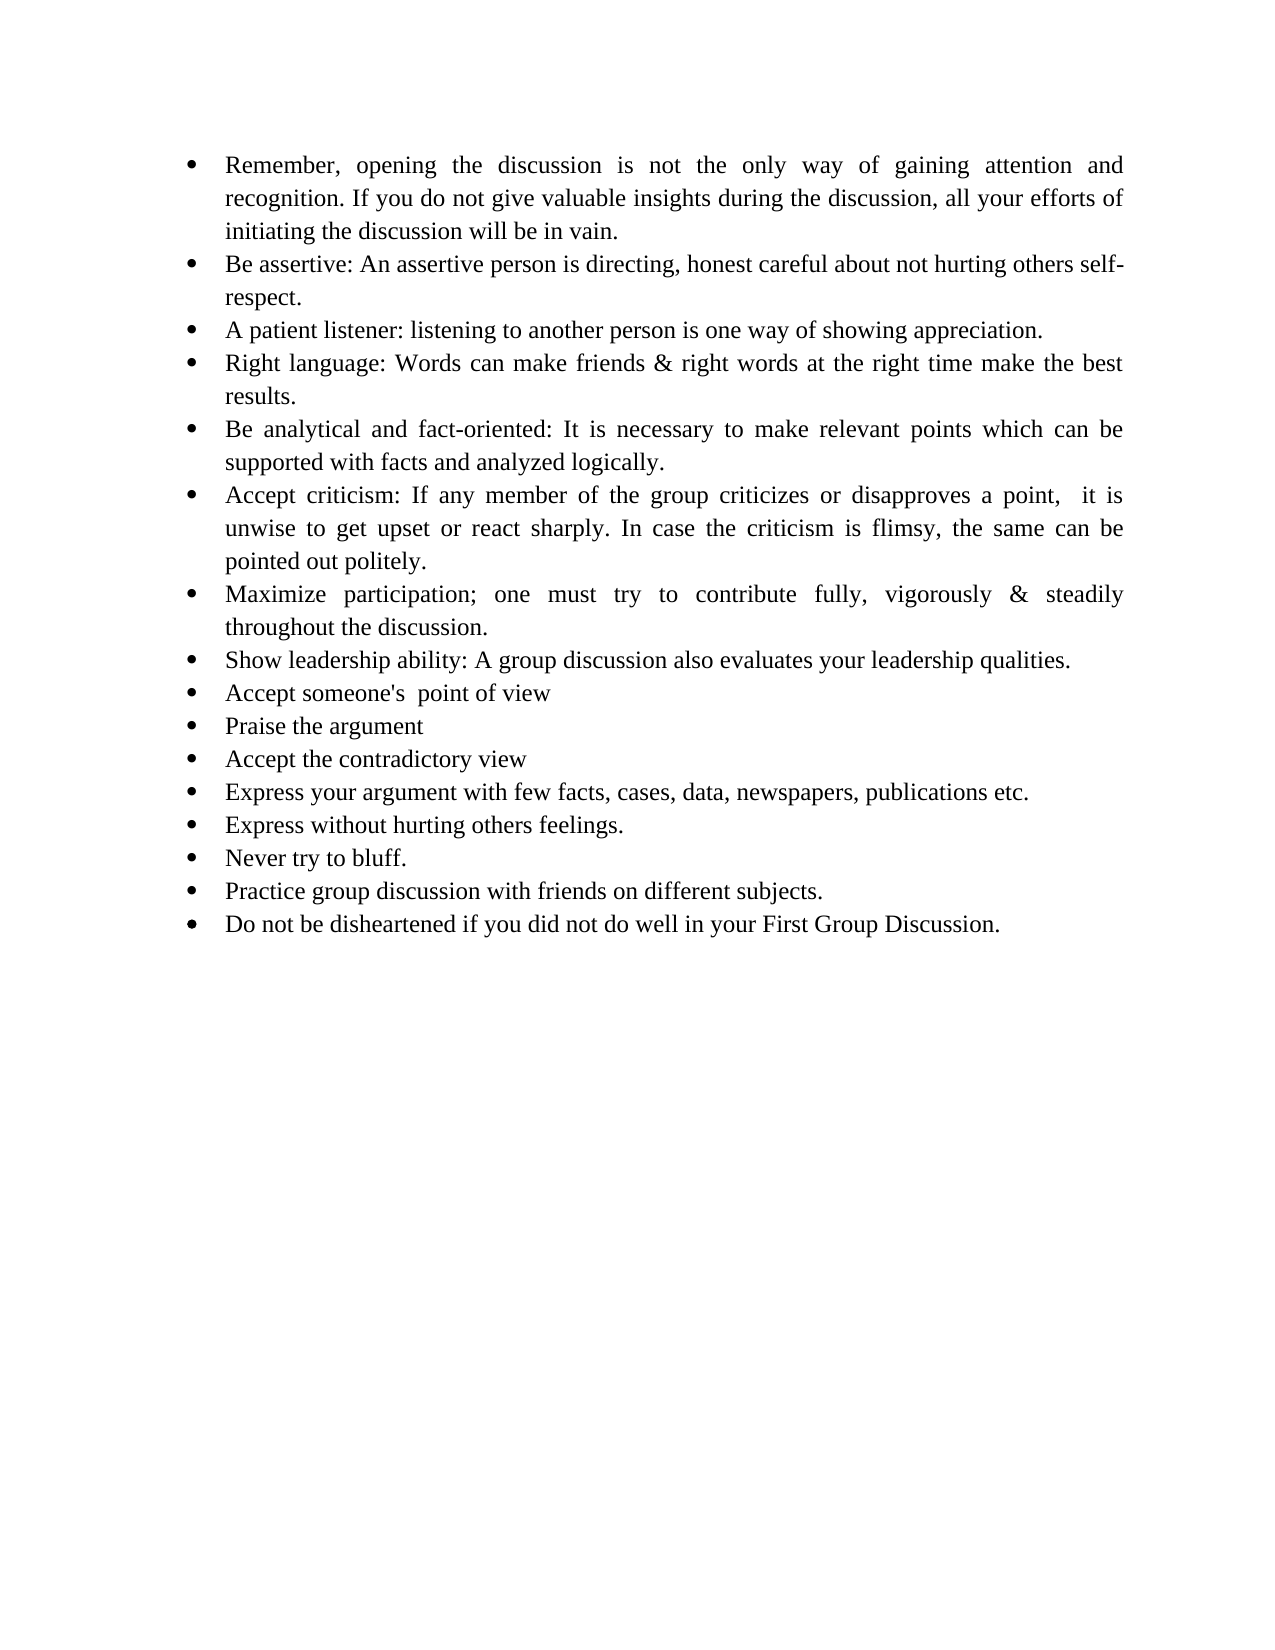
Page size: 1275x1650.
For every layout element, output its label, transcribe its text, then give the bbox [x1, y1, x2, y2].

list A patient listener: listening to another person is one way of showing appreciation. [187, 315, 1125, 344]
list Never try to bluff. [187, 843, 1125, 872]
list Maximize participation; one must try to contribute fully, vigorously & steadily throughout the discussion. [187, 579, 1125, 641]
list Accept criticism: If any member of the group criticizes or disapproves a point, it is unwise to get upset or react sharply. In case the criticism is flimsy, the same can be pointed out politely. [187, 480, 1125, 575]
list Do not be disheartened if you did not do well in your First Group Discussion. [187, 909, 1125, 938]
list Remember, opening the discussion is not the only way of gaining attention and recognition. If you do not give valuable insights during the discussion, all your efforts of initiating the discussion will be in vain. [187, 150, 1125, 245]
list Right language: Words can make friends & right words at the right time make the best results. [187, 348, 1125, 410]
list Accept someone's point of view [187, 678, 1125, 707]
list Express your argument with few facts, cases, data, newspapers, publications etc. [187, 777, 1125, 806]
list Be analytical and fact-oriented: It is necessary to make relevant points which can be supported with facts and analyzed logically. [187, 414, 1125, 476]
list Express without hurting others feelings. [187, 810, 1125, 839]
list Practice group discussion with friends on different subjects. [187, 876, 1125, 905]
list Be assertive: An assertive person is directing, honest careful about not hurting others self-respect. [187, 249, 1125, 311]
list Praise the argument [187, 711, 1125, 740]
list Accept the contradictory view [187, 744, 1125, 773]
list Show leadership ability: A group discussion also evaluates your leadership qualities. [187, 645, 1125, 674]
